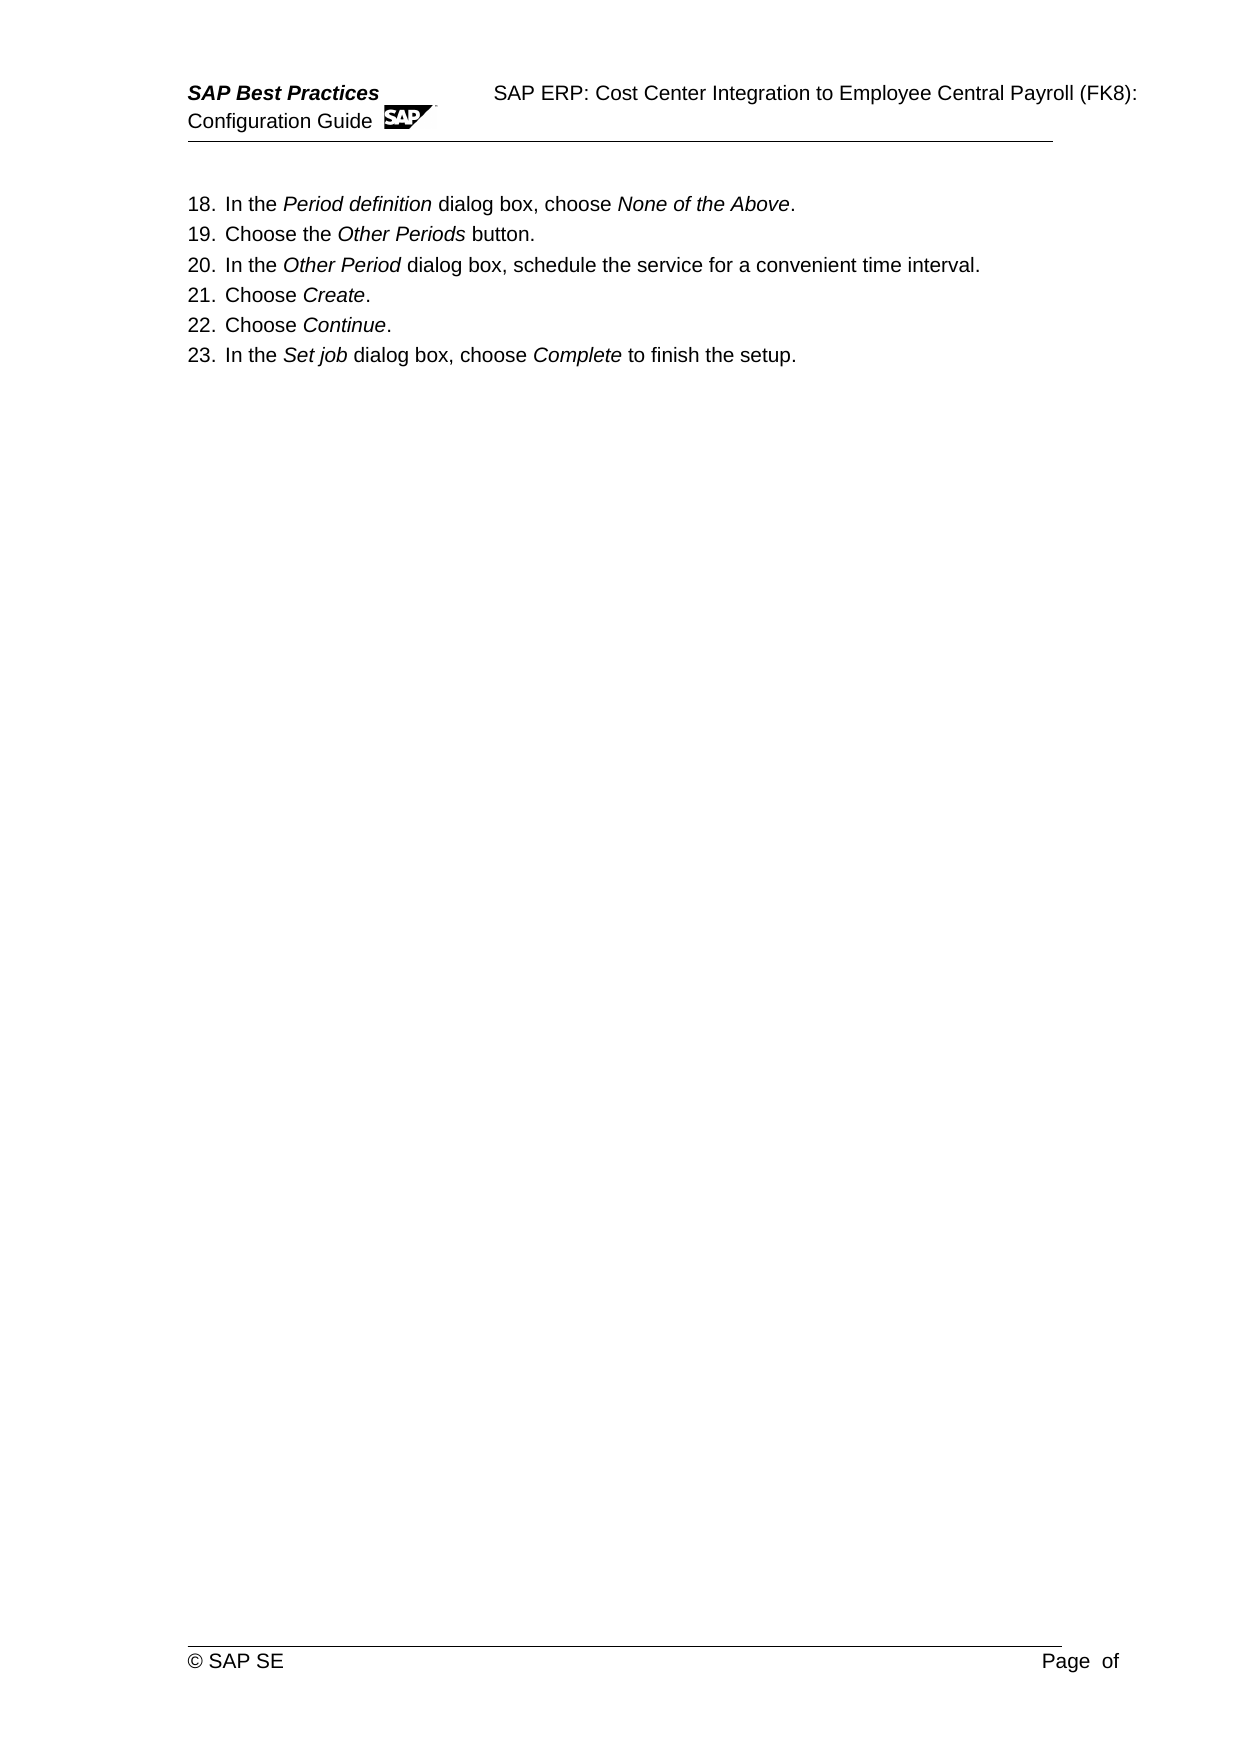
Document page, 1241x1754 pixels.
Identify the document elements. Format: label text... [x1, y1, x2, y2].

list In the Set job dialog box, choose Complete to finish the setup. [187, 343, 1053, 367]
list In the Period definition dialog box, choose None of the Above. [187, 192, 1053, 216]
picture [384, 105, 438, 129]
list Choose the Other Periods button. [187, 222, 1053, 246]
list In the Other Period dialog box, schedule the service for a convenient time interval. [187, 252, 1053, 276]
list Choose Create. [187, 283, 1053, 307]
list Choose Continue. [187, 313, 1053, 337]
